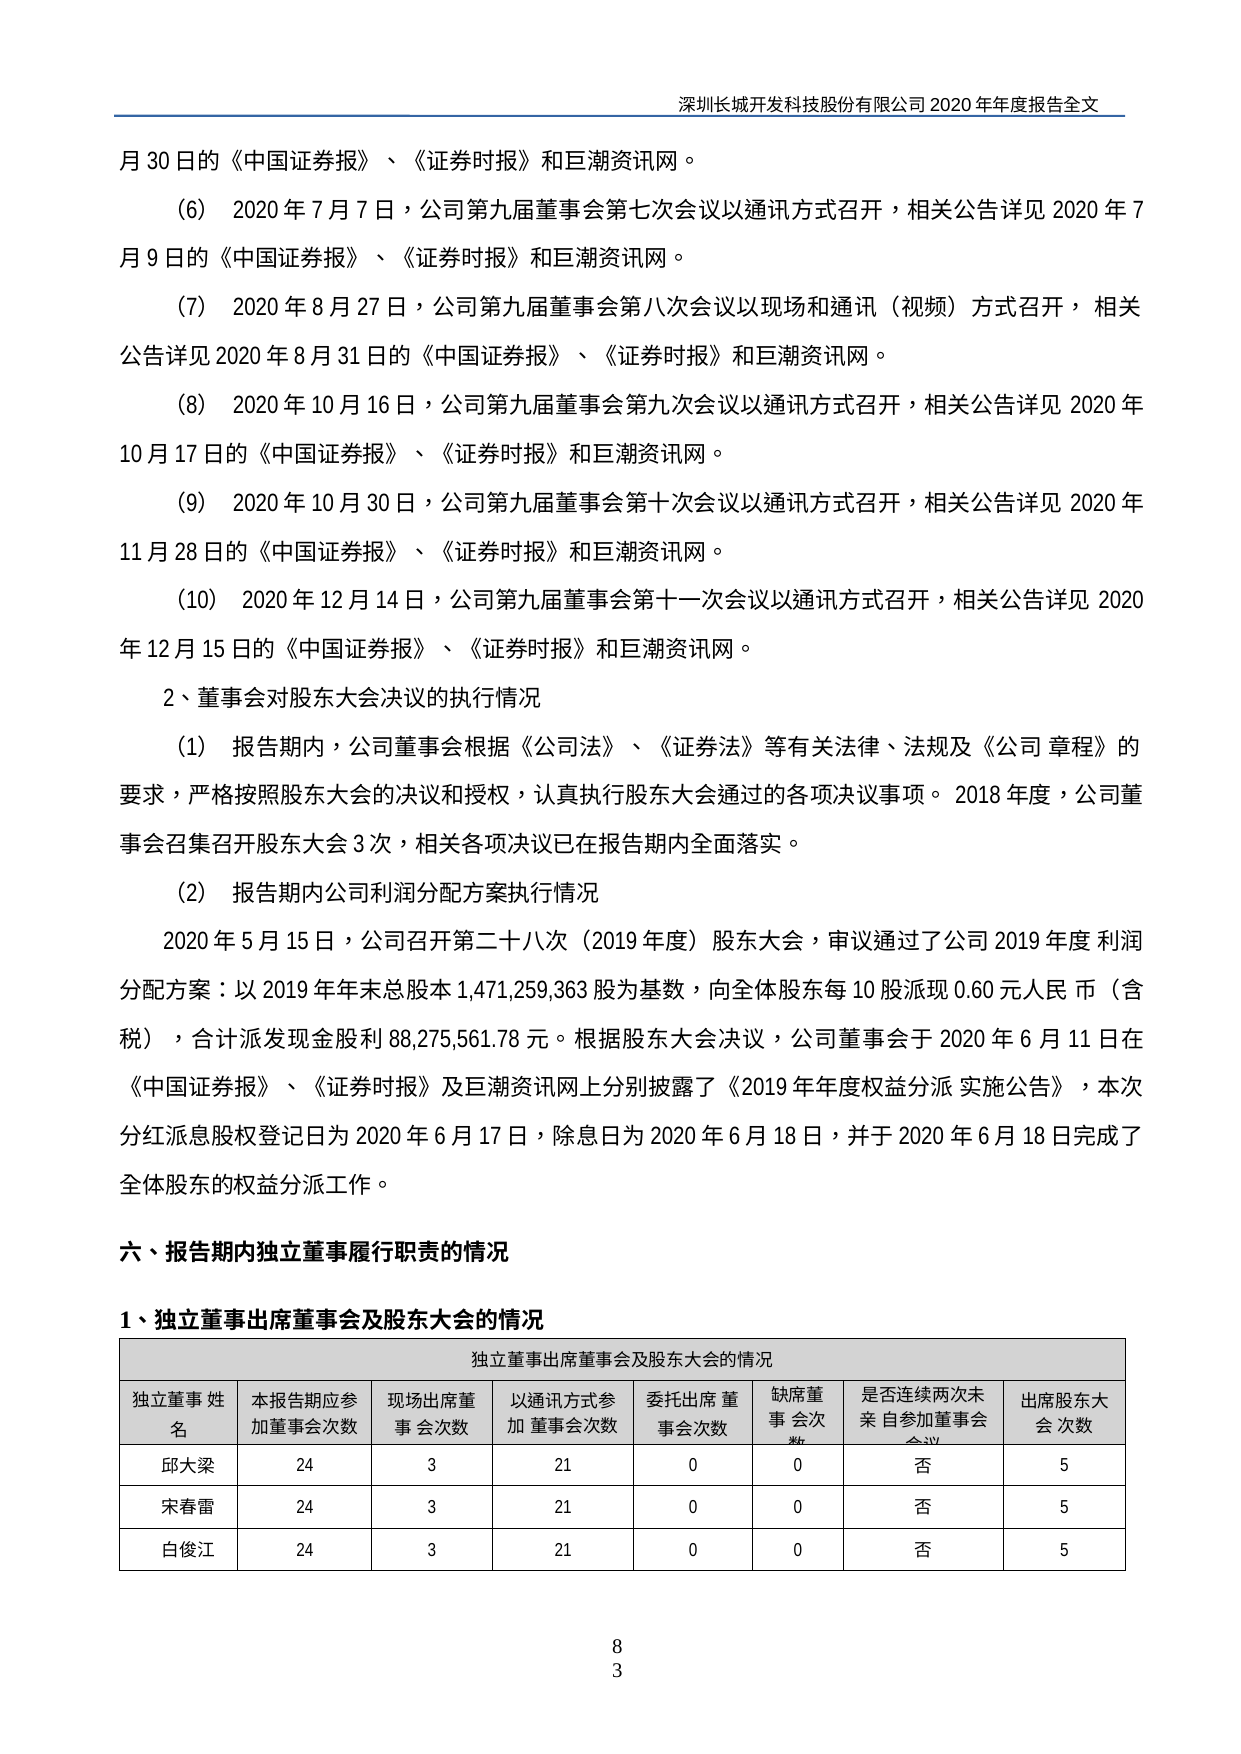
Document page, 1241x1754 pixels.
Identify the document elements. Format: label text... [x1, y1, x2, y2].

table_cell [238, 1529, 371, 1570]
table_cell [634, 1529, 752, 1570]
text （10） 2020年12月14日，公司第九届董事会第十一次会议以通讯方式召开，相关公告详见 2020年12月15日的《中国证券报》、《证券时报》和巨潮资讯网。 [119, 570, 1144, 667]
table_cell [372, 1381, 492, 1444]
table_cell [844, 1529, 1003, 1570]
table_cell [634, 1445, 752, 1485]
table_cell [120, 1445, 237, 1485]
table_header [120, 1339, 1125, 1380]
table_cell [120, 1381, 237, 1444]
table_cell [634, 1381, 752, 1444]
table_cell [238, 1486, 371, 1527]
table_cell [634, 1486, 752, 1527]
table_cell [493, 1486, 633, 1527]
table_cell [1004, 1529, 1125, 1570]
text 1、独立董事出席董事会及股东大会的情况 [100, 1289, 1144, 1338]
text 六、报告期内独立董事履行职责的情况 [100, 1222, 1144, 1270]
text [119, 130, 1144, 179]
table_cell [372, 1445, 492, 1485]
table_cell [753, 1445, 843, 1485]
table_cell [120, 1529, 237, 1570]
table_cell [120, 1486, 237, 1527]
text （6） 2020年7月7日，公司第九届董事会第七次会议以通讯方式召开，相关公告详见2020 年7月9日的《中国证券报》、《证券时报》和巨潮资讯网。 [119, 179, 1144, 277]
text 2、董事会对股东大会决议的执行情况 [100, 667, 1144, 716]
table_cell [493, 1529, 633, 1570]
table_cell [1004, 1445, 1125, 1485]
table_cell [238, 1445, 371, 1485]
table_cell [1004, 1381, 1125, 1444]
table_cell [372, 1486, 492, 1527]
text （9） 2020年10月30日，公司第九届董事会第十次会议以通讯方式召开，相关公告详见 2020年11月28日的《中国证券报》、《证券时报》和巨潮资讯网。 [119, 472, 1144, 570]
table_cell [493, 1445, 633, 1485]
text （2） 报告期内公司利润分配方案执行情况 [100, 862, 1144, 911]
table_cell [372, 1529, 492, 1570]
text （7） 2020年8月27日，公司第九届董事会第八次会议以现场和通讯（视频）方式召开， 相关公告详见2020年8月31日的《中国证券报》、《证券时报》和巨潮资讯网。 [119, 277, 1144, 374]
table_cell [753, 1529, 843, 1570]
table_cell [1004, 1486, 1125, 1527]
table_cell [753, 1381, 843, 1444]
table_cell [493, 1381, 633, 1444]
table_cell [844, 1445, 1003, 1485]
text （8） 2020年10月16日，公司第九届董事会第九次会议以通讯方式召开，相关公告详见 2020年10月17日的《中国证券报》、《证券时报》和巨潮资讯网。 [119, 374, 1144, 472]
text （1） 报告期内，公司董事会根据《公司法》、《证券法》等有关法律、法规及《公司 章程》的要求，严格按照股东大会的决议和授权，认真执行股东大会通过的各项决议事项。 2018年度，公司董事会召集召开股东大会3次，相关各项决议已在报告期内全面落实。 [119, 716, 1144, 862]
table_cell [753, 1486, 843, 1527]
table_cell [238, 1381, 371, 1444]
text 2020年5月15日，公司召开第二十八次（2019年度）股东大会，审议通过了公司2019年度 利润分配方案：以2019年年末总股本1,471,259,363股为基数，向全体股东每10股派现0.60元人民 币（含税），合计派发现金股利88,275,561.78元。根据股东大会决议，公司董事会于2020年6 月11日在《中国证券报》、《证券时报》及巨潮资讯网上分别披露了《2019年年度权益分派 实施公告》，本次分红派息股权登记日为2020年6月17日，除息日为2020年6月18日，并于2020 年6月18日完成了全体股东的权益分派工作。 [119, 911, 1144, 1203]
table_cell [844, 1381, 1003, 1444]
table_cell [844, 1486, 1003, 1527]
